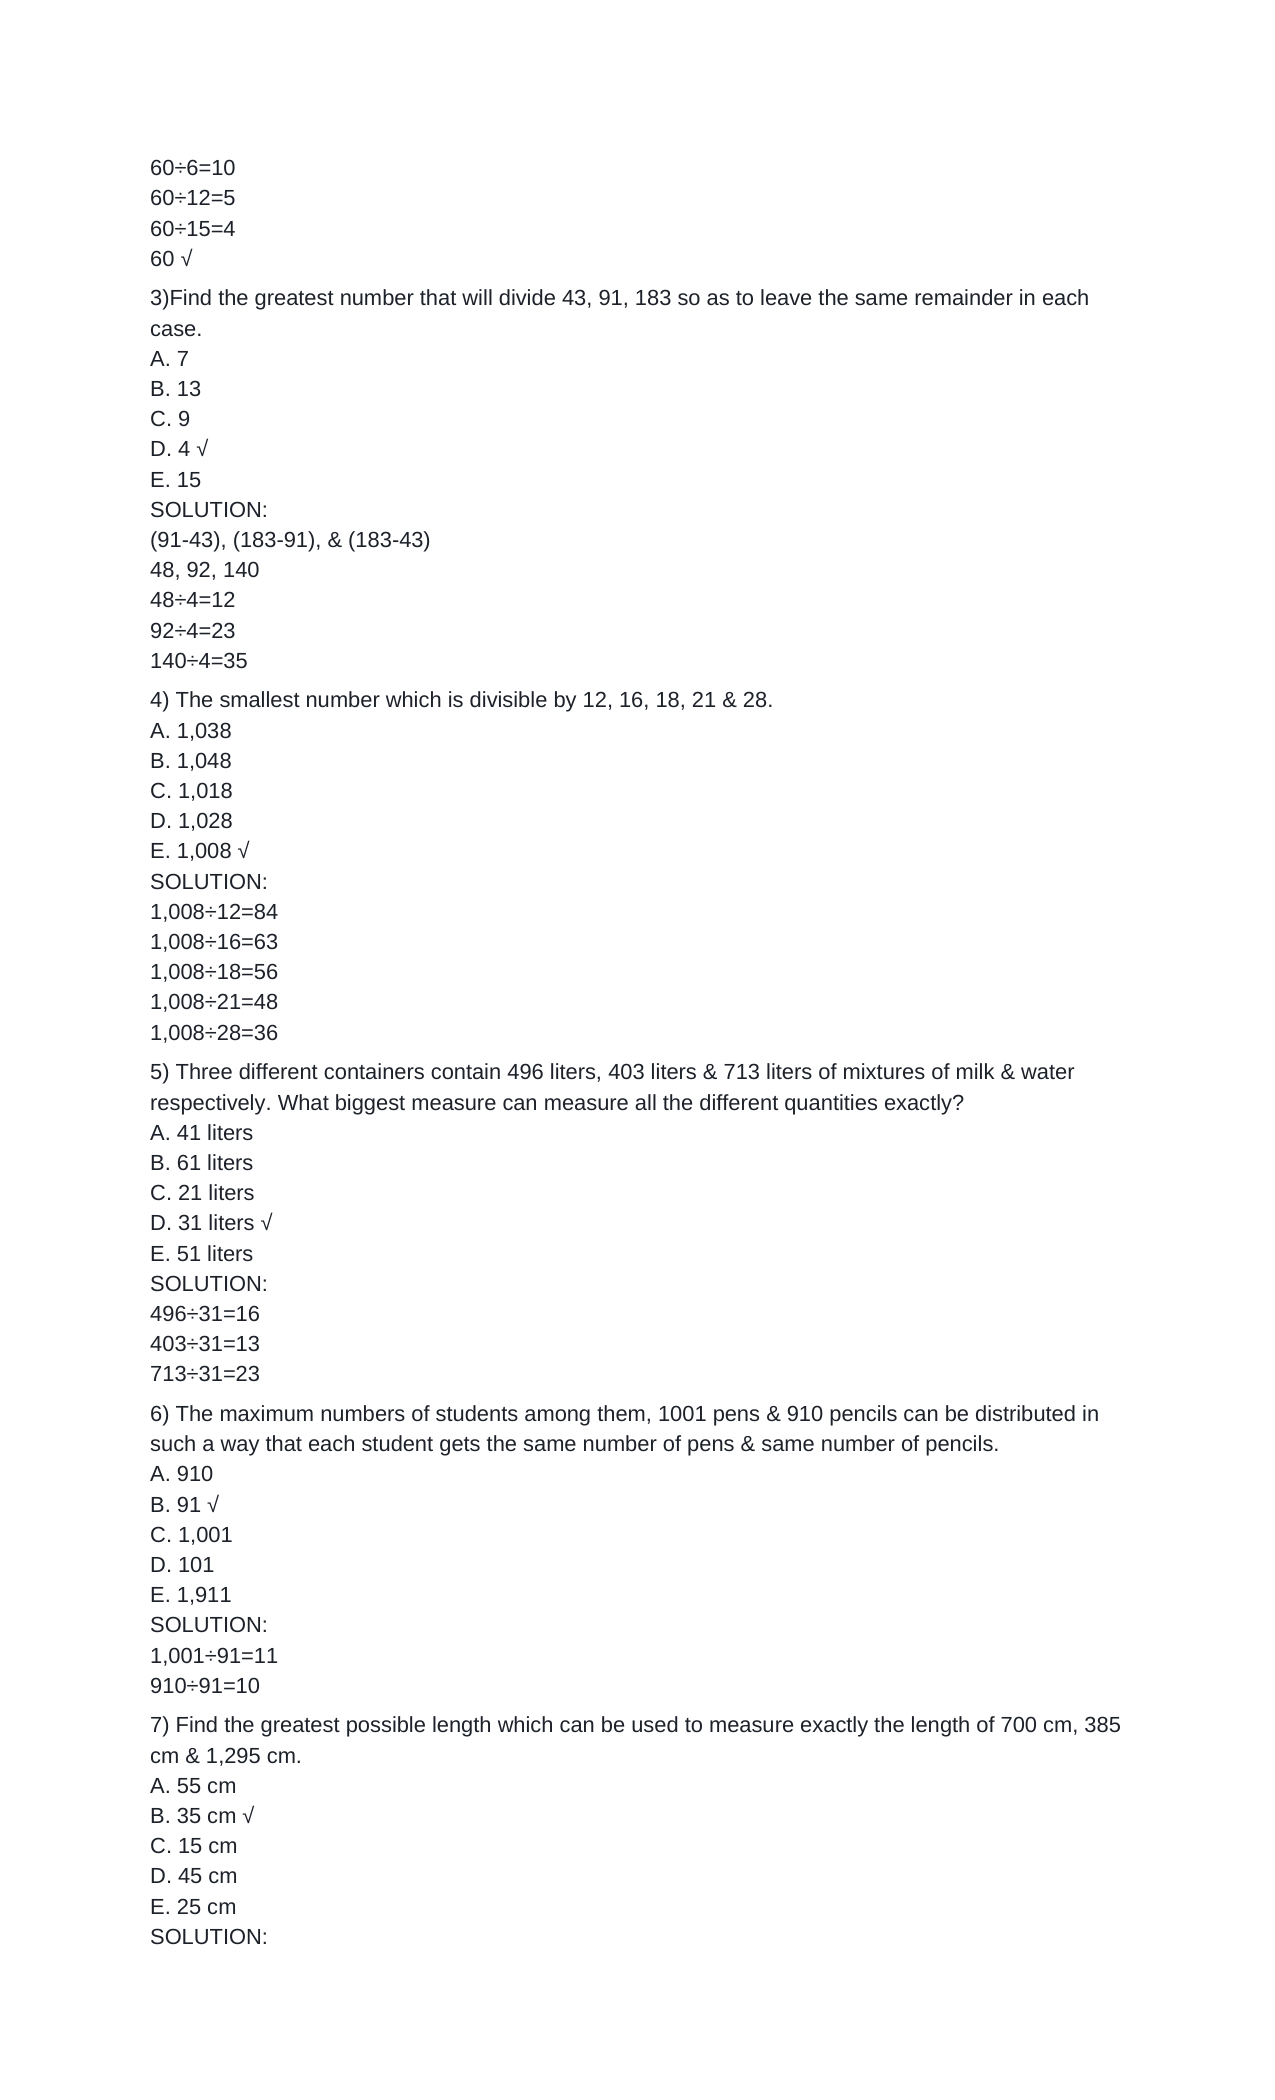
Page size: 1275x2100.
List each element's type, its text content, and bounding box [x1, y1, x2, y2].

text 3)Find the greatest number that will divide 43, 91, 183 so as to leave the same remainder in each case. A. 7 B. 13 C. 9 D. 4 √ E. 15 SOLUTION: (91-43), (183-91), & (183-43) 48, 92, 140 48÷4=12 92÷4=23 140÷4=35 [150, 280, 1125, 673]
text 5) Three different containers contain 496 liters, 403 liters & 713 liters of mixtures of milk & water respectively. What biggest measure can measure all the different quantities exactly? A. 41 liters B. 61 liters C. 21 liters D. 31 liters √ E. 51 liters SOLUTION: 496÷31=16 403÷31=13 713÷31=23 [150, 1054, 1125, 1386]
text 6) The maximum numbers of students among them, 1001 pens & 910 pencils can be distributed in such a way that each student gets the same number of pens & same number of pencils. A. 910 B. 91 √ C. 1,001 D. 101 E. 1,911 SOLUTION: 1,001÷91=11 910÷91=10 [150, 1396, 1125, 1698]
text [150, 150, 1125, 271]
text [150, 1707, 1125, 1949]
text 4) The smallest number which is divisible by 12, 16, 18, 21 & 28. A. 1,038 B. 1,048 C. 1,018 D. 1,028 E. 1,008 √ SOLUTION: 1,008÷12=84 1,008÷16=63 1,008÷18=56 1,008÷21=48 1,008÷28=36 [150, 682, 1125, 1045]
